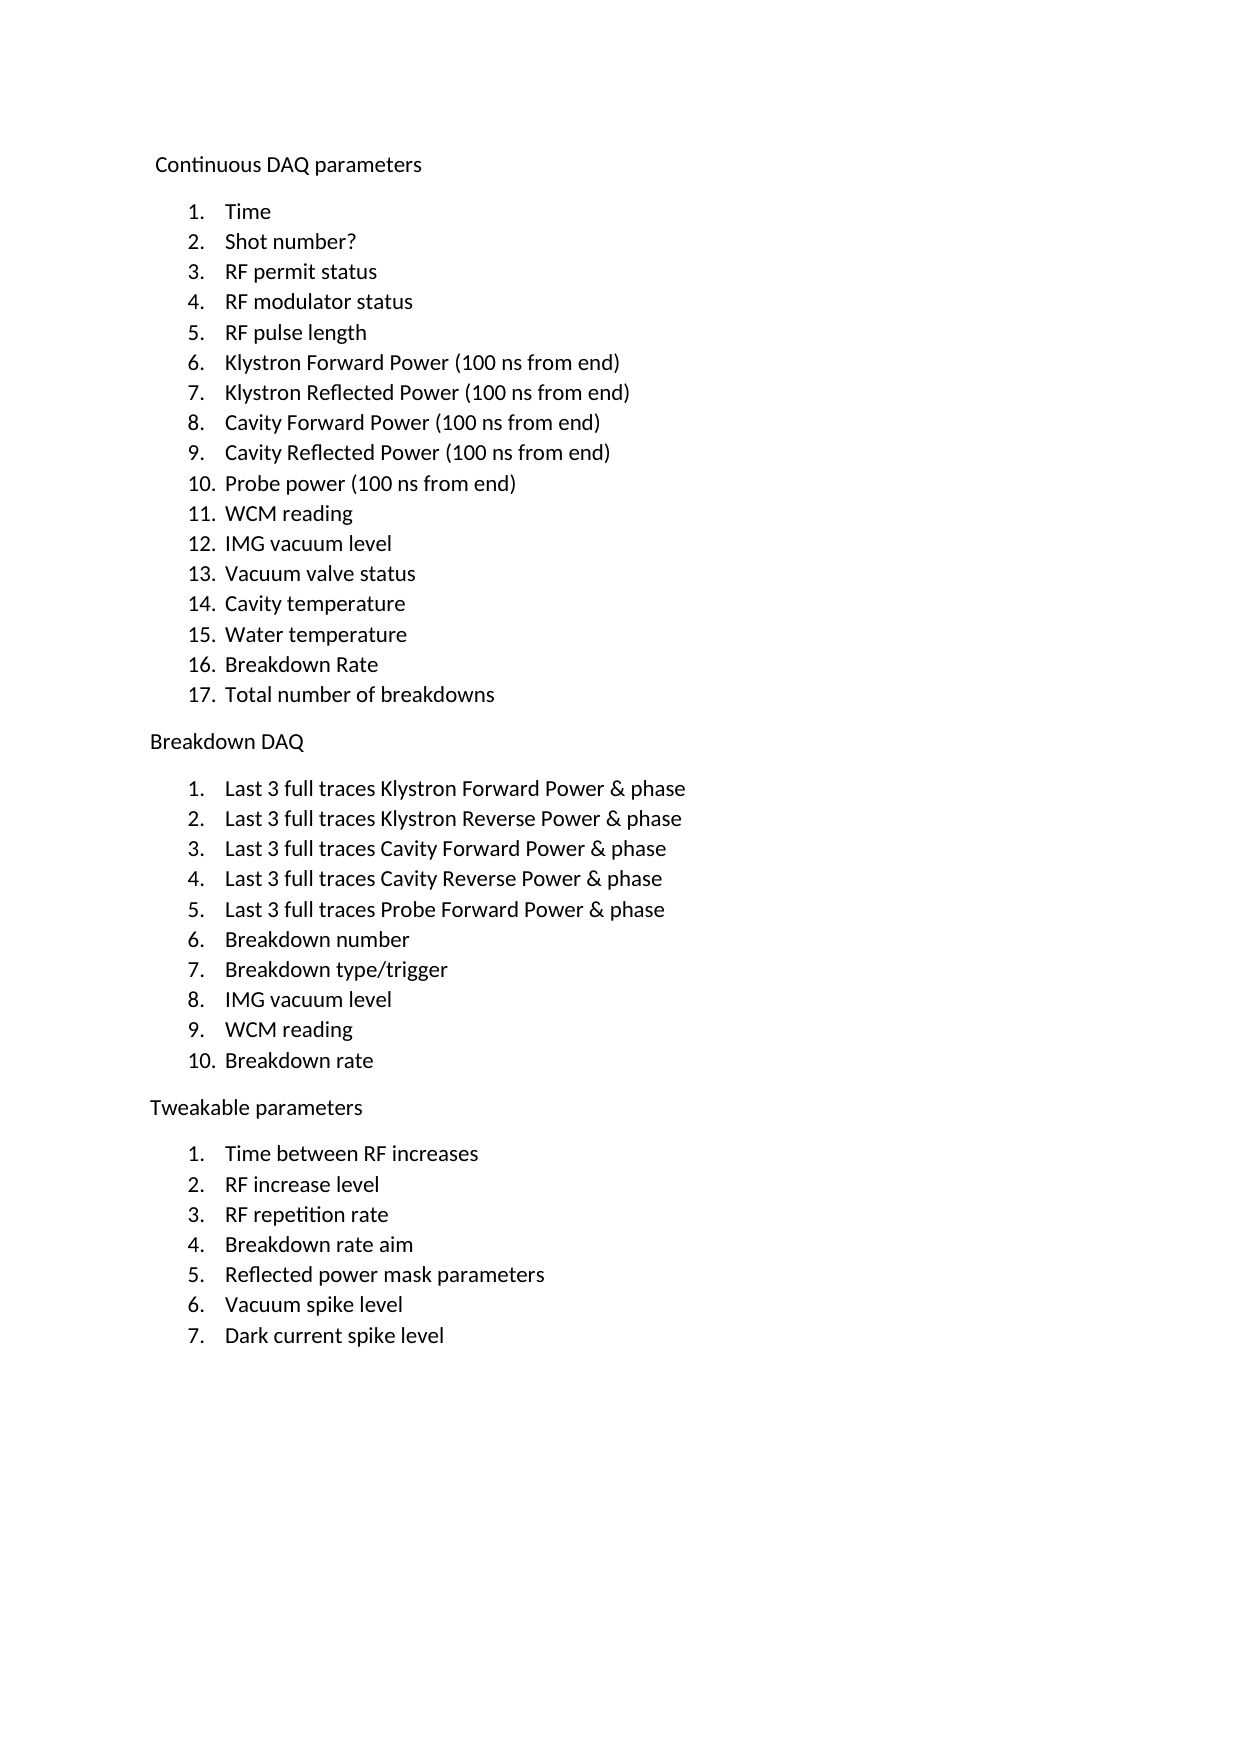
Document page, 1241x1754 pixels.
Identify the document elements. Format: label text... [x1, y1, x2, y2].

list RF pulse length [187, 318, 1090, 346]
list Reflected power mask parameters [187, 1260, 1090, 1288]
list Breakdown rate aim [187, 1230, 1090, 1258]
list Last 3 full traces Klystron Forward Power & phase [187, 774, 1090, 802]
list Vacuum spike level [187, 1291, 1090, 1319]
list WCM reading [187, 1016, 1090, 1044]
list Last 3 full traces Cavity Forward Power & phase [187, 834, 1090, 862]
list Cavity Forward Power (100 ns from end) [187, 408, 1090, 436]
list Vacuum valve status [187, 559, 1090, 587]
list Cavity Reflected Power (100 ns from end) [187, 438, 1090, 467]
list Breakdown number [187, 925, 1090, 953]
list Breakdown Rate [187, 650, 1090, 678]
text Continuous DAQ parameters [150, 150, 1090, 178]
list RF increase level [187, 1170, 1090, 1198]
list Time [187, 197, 1090, 225]
list WCM reading [187, 499, 1090, 527]
list Last 3 full traces Klystron Reverse Power & phase [187, 804, 1090, 832]
list Time between RF increases [187, 1139, 1090, 1168]
list Water temperature [187, 620, 1090, 648]
list Breakdown type/trigger [187, 955, 1090, 983]
text Tweakable parameters [150, 1093, 1090, 1121]
list Last 3 full traces Cavity Reverse Power & phase [187, 864, 1090, 893]
list RF repetition rate [187, 1200, 1090, 1228]
list RF modulator status [187, 287, 1090, 316]
list Probe power (100 ns from end) [187, 469, 1090, 497]
list Klystron Reflected Power (100 ns from end) [187, 378, 1090, 406]
list IMG vacuum level [187, 985, 1090, 1013]
list Shot number? [187, 227, 1090, 255]
list Total number of breakdowns [187, 680, 1090, 708]
list Dark current spike level [187, 1321, 1090, 1349]
text Breakdown DAQ [150, 727, 1090, 755]
list Klystron Forward Power (100 ns from end) [187, 348, 1090, 376]
list Breakdown rate [187, 1046, 1090, 1074]
list Cavity temperature [187, 589, 1090, 618]
list IMG vacuum level [187, 529, 1090, 557]
list RF permit status [187, 257, 1090, 285]
list Last 3 full traces Probe Forward Power & phase [187, 895, 1090, 923]
